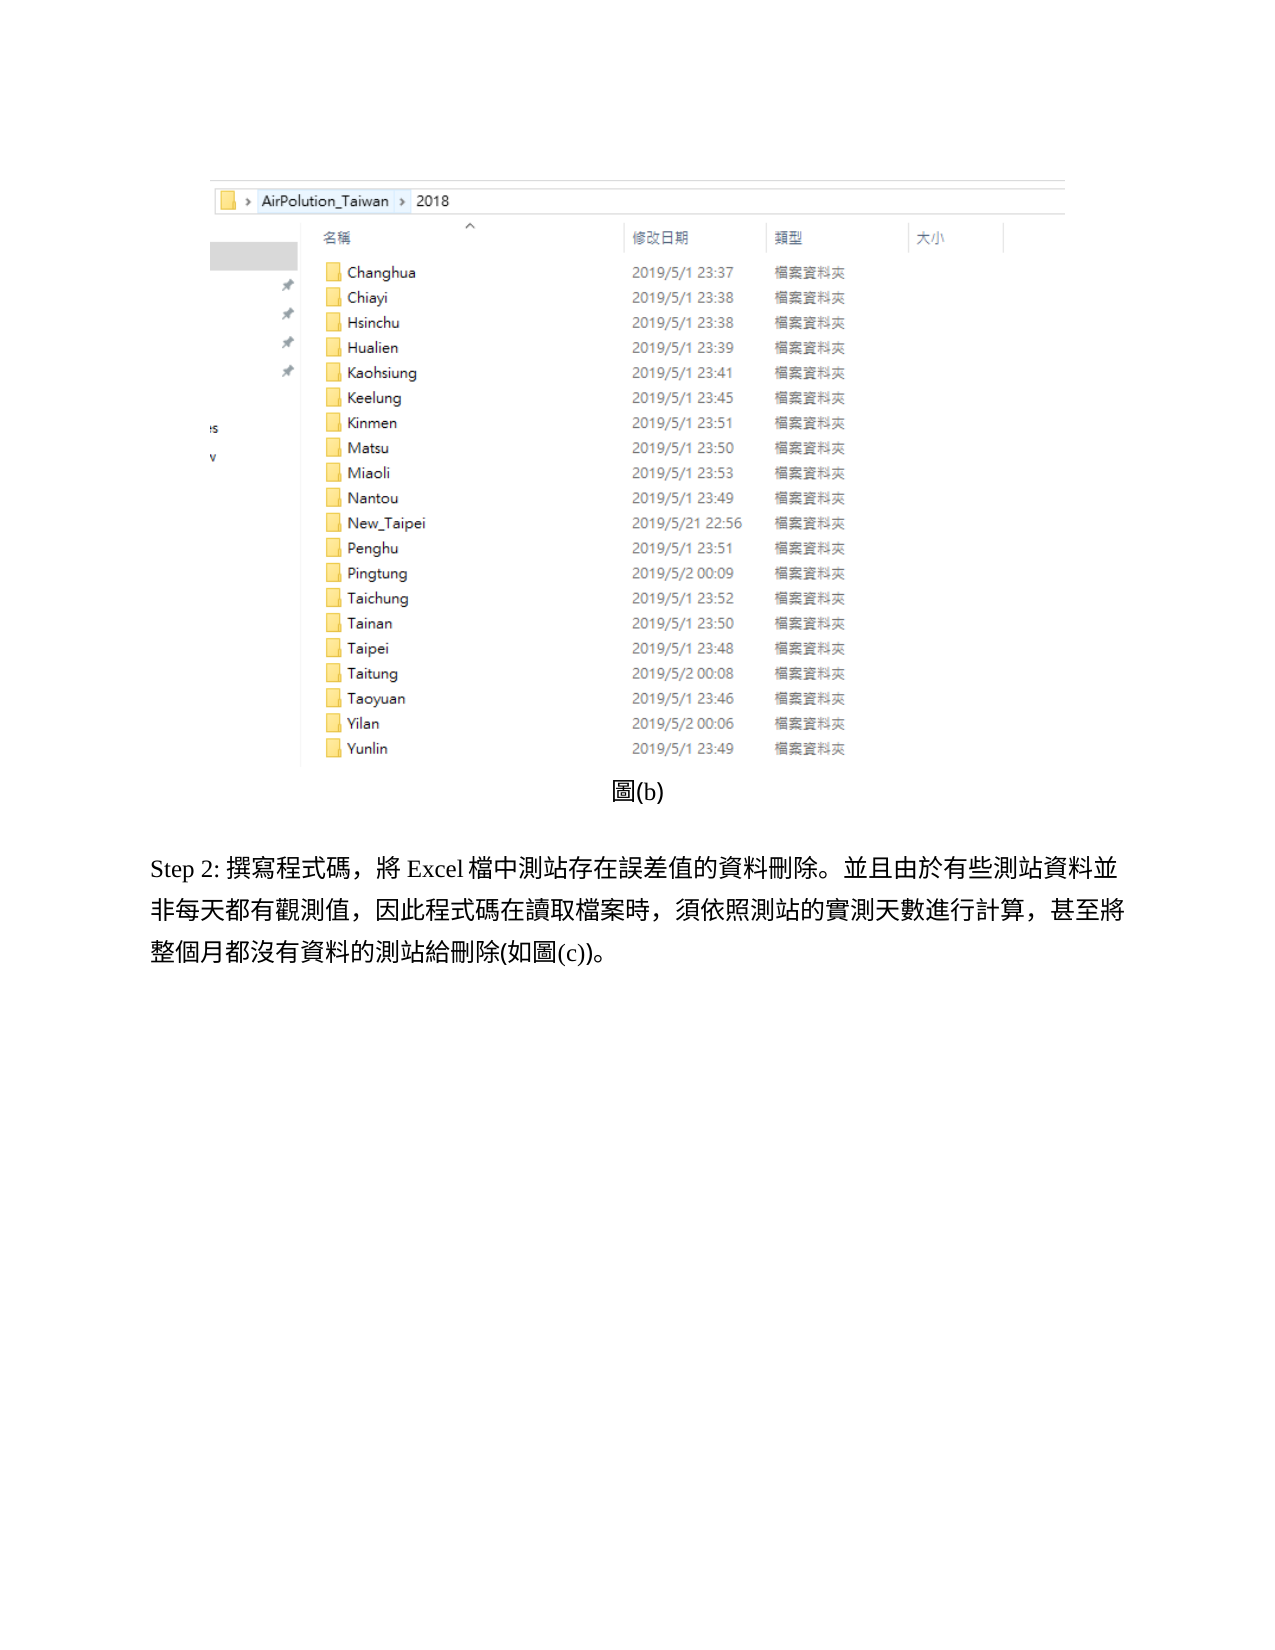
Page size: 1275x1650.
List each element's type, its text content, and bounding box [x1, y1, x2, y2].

text Step 2: 撰寫程式碼，將Excel檔中測站存在誤差值的資料刪除。並且由於有些測站資料並非每天都有觀測值，因此程式碼在讀取檔案時，須依照測站的實測天數進行計算，甚至將整個月都沒有資料的測站給刪除(如圖(c))。 [150, 849, 1125, 968]
text 圖(b) [150, 771, 1125, 807]
picture [210, 180, 1065, 767]
